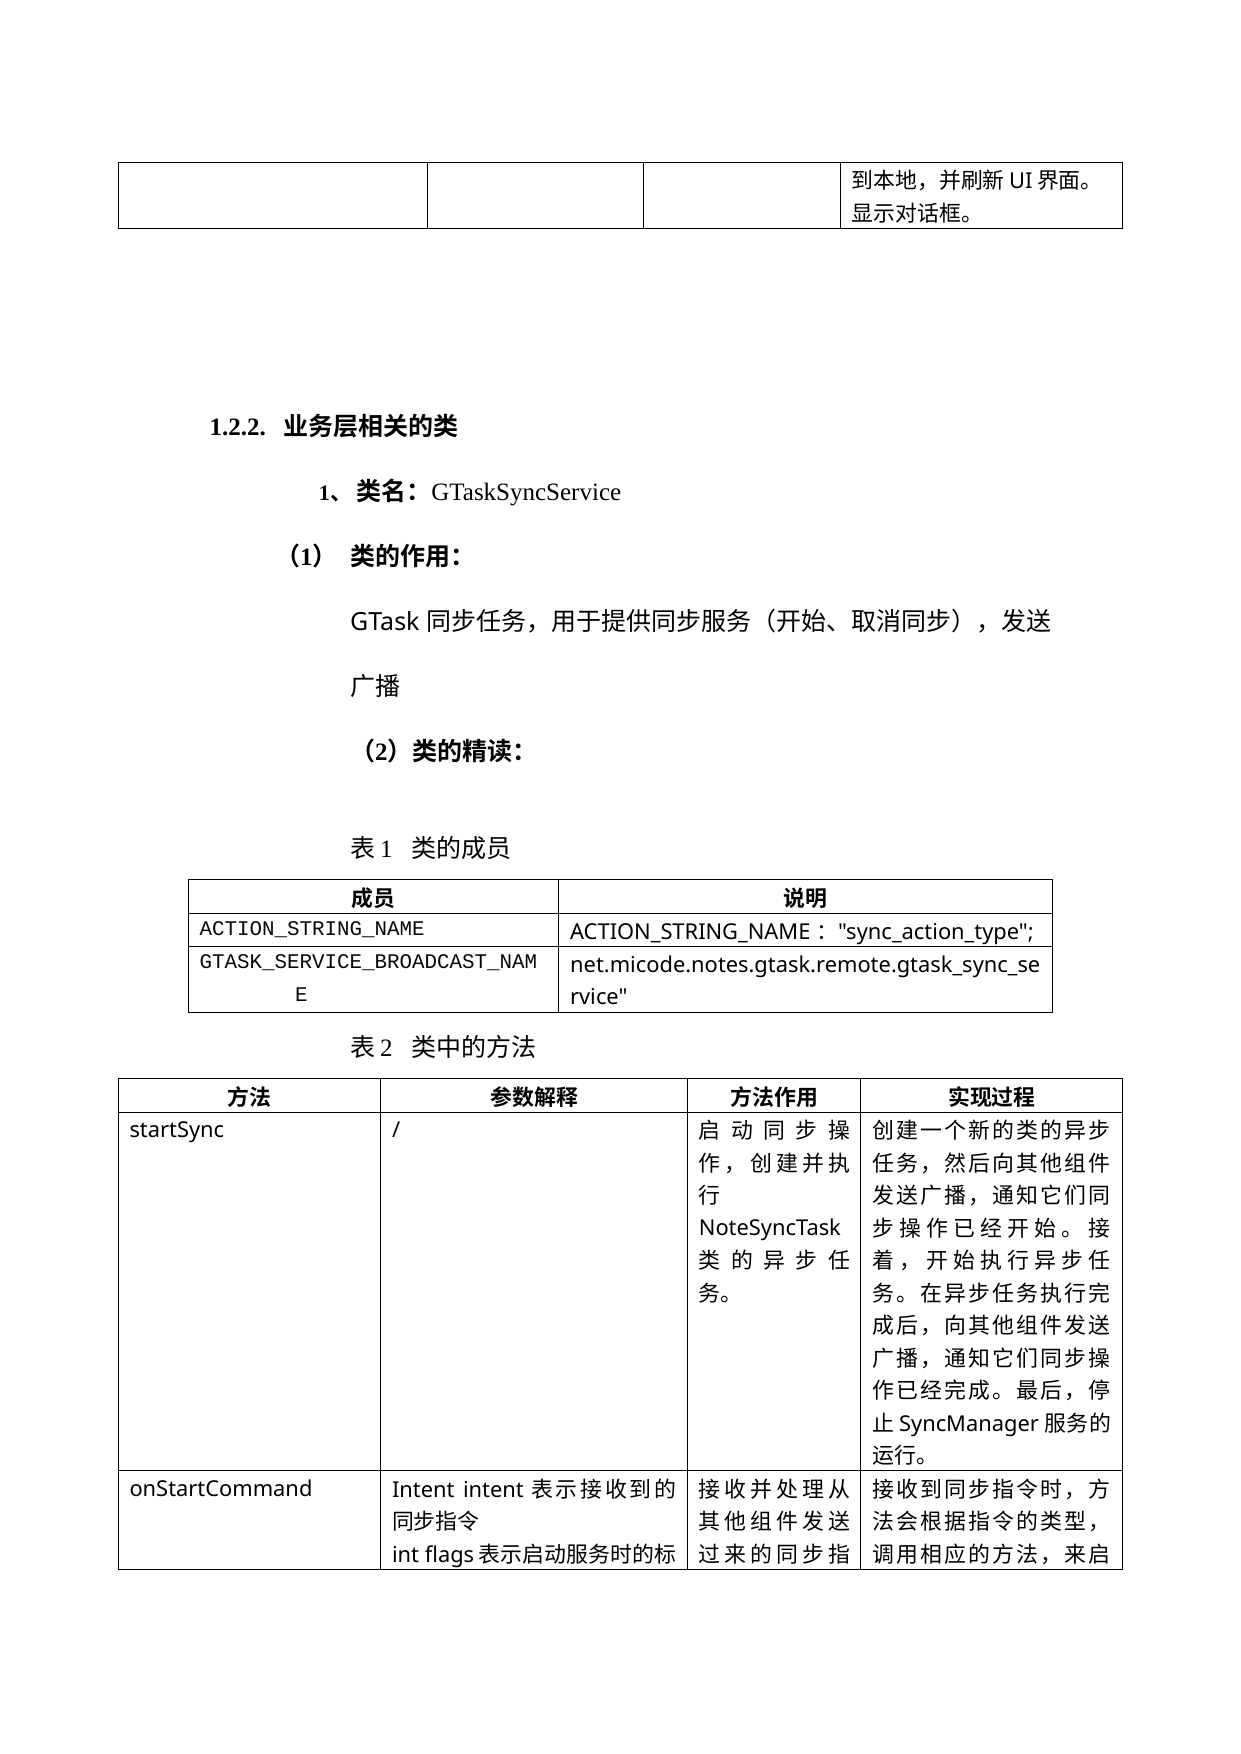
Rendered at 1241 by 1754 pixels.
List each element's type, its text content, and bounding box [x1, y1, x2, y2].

table_header 成员 [189, 880, 558, 913]
list GTask 同步任务，用于提供同步服务（开始、取消同步），发送广播 [350, 587, 1053, 717]
table_cell / [381, 1113, 687, 1470]
table_header 说明 [559, 880, 1052, 913]
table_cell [841, 163, 1122, 228]
list 业务层相关的类 [209, 392, 1053, 457]
table_cell 创建一个新的类的异步任务，然后向其他组件发送广播，通知它们同步操作已经开始。接着，开始执行异步任务。在异步任务执行完成后，向其他组件发送广播，通知它们同步操作已经完成。最后，停止SyncManager服务的运行。 [861, 1113, 1122, 1470]
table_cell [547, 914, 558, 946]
list 表2 类中的方法 [350, 1013, 1053, 1078]
table_cell net.micode.notes.gtask.remote.gtask_sync_service" [559, 947, 1052, 1012]
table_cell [119, 163, 427, 228]
list 表1 类的成员 [350, 814, 1053, 879]
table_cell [428, 163, 643, 228]
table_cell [688, 1471, 860, 1569]
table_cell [381, 1471, 687, 1569]
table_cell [644, 163, 840, 228]
table_cell onStartCommand [119, 1471, 380, 1569]
table_cell ACTION_STRING_NAME ："sync_action_type"; [559, 914, 1052, 946]
table_header 实现过程 [861, 1079, 1122, 1112]
list 类的作用： [275, 522, 1053, 587]
table_header 参数解释 [381, 1079, 687, 1112]
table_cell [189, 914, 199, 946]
list 类名：GTaskSyncService [319, 457, 1053, 522]
table_cell startSync [119, 1113, 380, 1470]
table_cell 启动同步操作，创建并执行NoteSyncTask类的异步任务。 [688, 1113, 860, 1470]
table_header 方法作用 [688, 1079, 860, 1112]
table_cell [861, 1471, 1122, 1569]
list （2）类的精读： [350, 717, 1053, 782]
